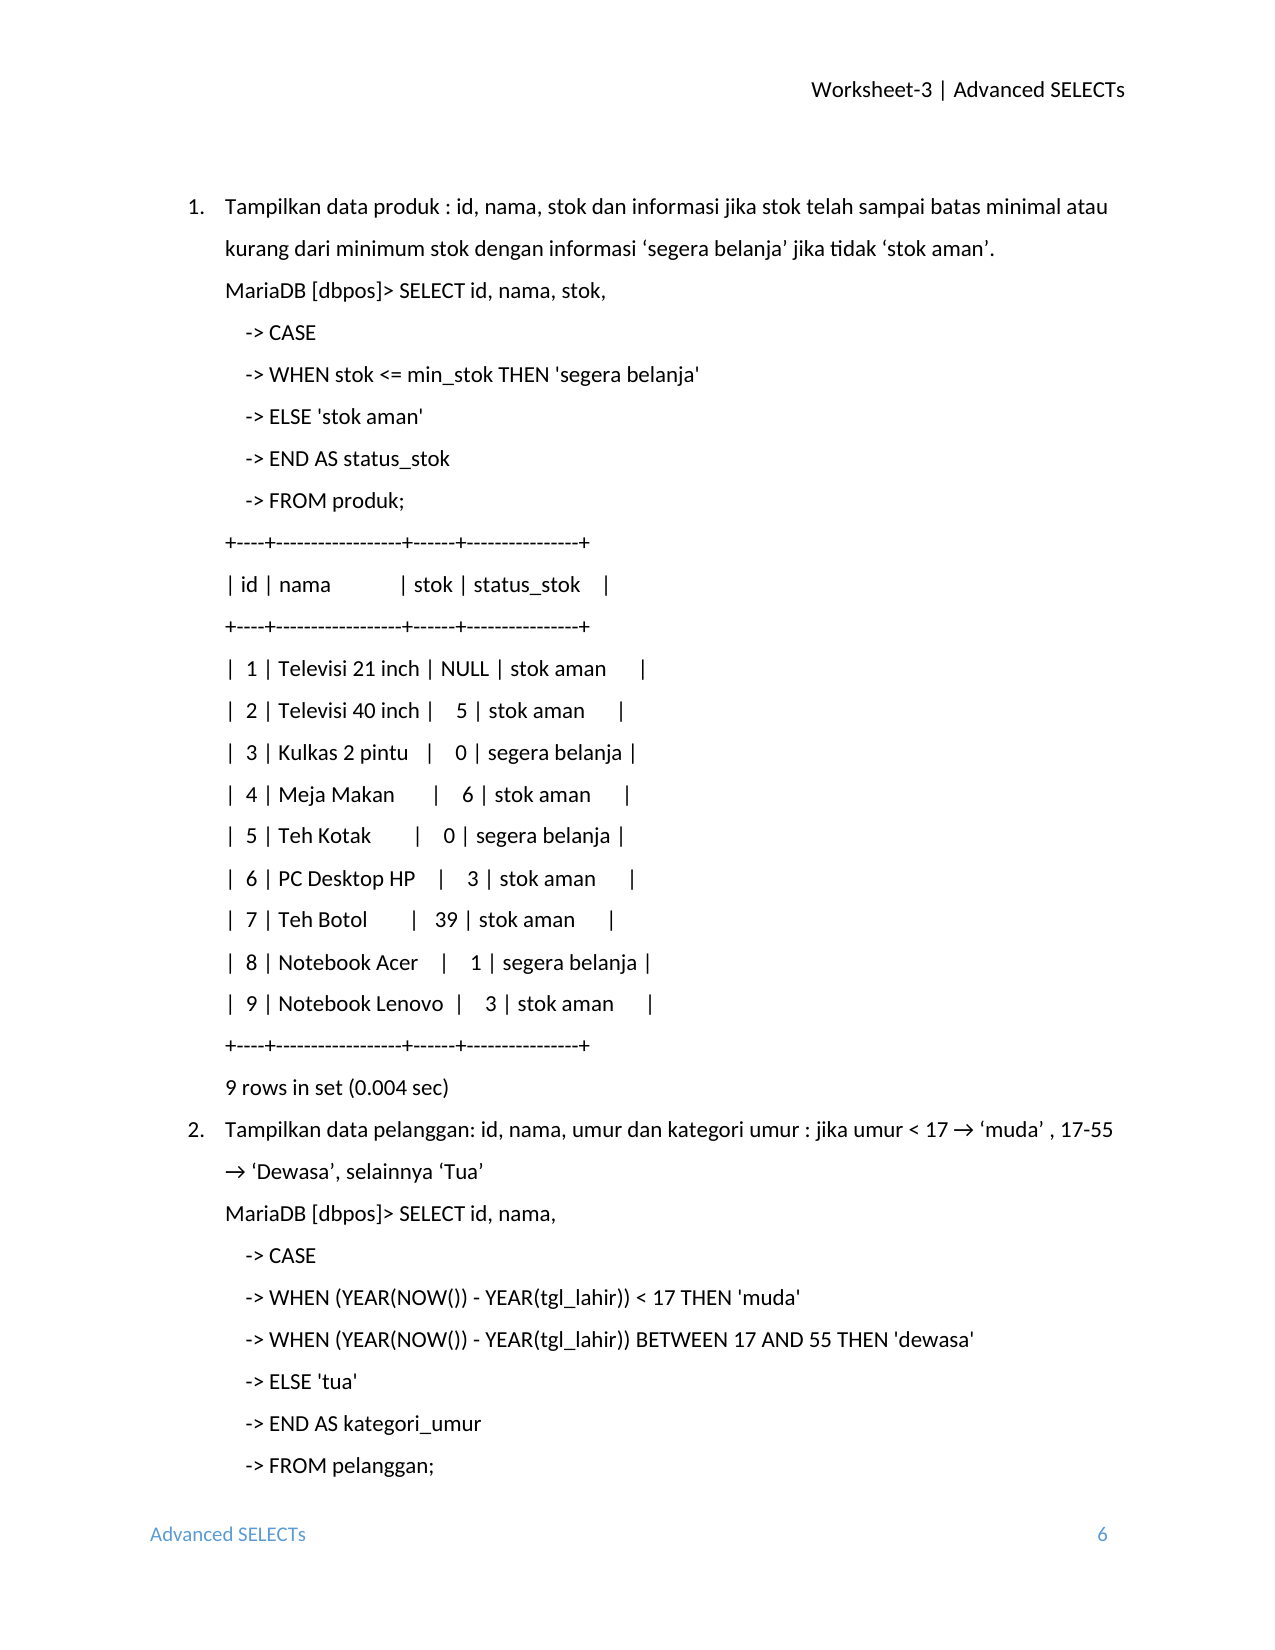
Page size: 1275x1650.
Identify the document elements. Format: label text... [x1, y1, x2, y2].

text -> END AS status_stok [225, 444, 1125, 472]
text | id | nama | stok | status_stok | [225, 570, 1125, 598]
text MariaDB [dbpos]> SELECT id, nama, [225, 1199, 1125, 1227]
text | 2 | Televisi 40 inch | 5 | stok aman | [225, 696, 1125, 724]
text -> CASE [225, 318, 1125, 346]
text | 1 | Televisi 21 inch | NULL | stok aman | [225, 654, 1125, 682]
text | 4 | Meja Makan | 6 | stok aman | [225, 780, 1125, 808]
text | 3 | Kulkas 2 pintu | 0 | segera belanja | [225, 738, 1125, 766]
text -> FROM pelanggan; [225, 1451, 1125, 1479]
text -> WHEN (YEAR(NOW()) - YEAR(tgl_lahir)) BETWEEN 17 AND 55 THEN 'dewasa' [225, 1325, 1125, 1353]
text | 8 | Notebook Acer | 1 | segera belanja | [225, 948, 1125, 976]
text +----+------------------+------+----------------+ [225, 1032, 1125, 1059]
text -> ELSE 'stok aman' [225, 402, 1125, 430]
text -> END AS kategori_umur [225, 1409, 1125, 1437]
text -> WHEN (YEAR(NOW()) - YEAR(tgl_lahir)) < 17 THEN 'muda' [225, 1283, 1125, 1311]
list Tampilkan data pelanggan: id, nama, umur dan kategori umur : jika umur < 17 → ‘muda’ , 17-55 → ‘Dewasa’, selainnya ‘Tua’ [187, 1116, 1125, 1186]
text +----+------------------+------+----------------+ [225, 528, 1125, 556]
text -> WHEN stok <= min_stok THEN 'segera belanja' [225, 360, 1125, 388]
text -> FROM produk; [225, 486, 1125, 514]
text | 6 | PC Desktop HP | 3 | stok aman | [225, 864, 1125, 892]
text 9 rows in set (0.004 sec) [225, 1073, 1125, 1102]
text | 9 | Notebook Lenovo | 3 | stok aman | [225, 989, 1125, 1018]
text -> ELSE 'tua' [225, 1367, 1125, 1395]
text | 5 | Teh Kotak | 0 | segera belanja | [225, 822, 1125, 850]
list Tampilkan data produk : id, nama, stok dan informasi jika stok telah sampai batas minimal atau kurang dari minimum stok dengan informasi ‘segera belanja’ jika tidak ‘stok aman’. [187, 192, 1125, 262]
text +----+------------------+------+----------------+ [225, 612, 1125, 640]
text | 7 | Teh Botol | 39 | stok aman | [225, 906, 1125, 934]
text -> CASE [225, 1241, 1125, 1269]
text MariaDB [dbpos]> SELECT id, nama, stok, [225, 276, 1125, 304]
